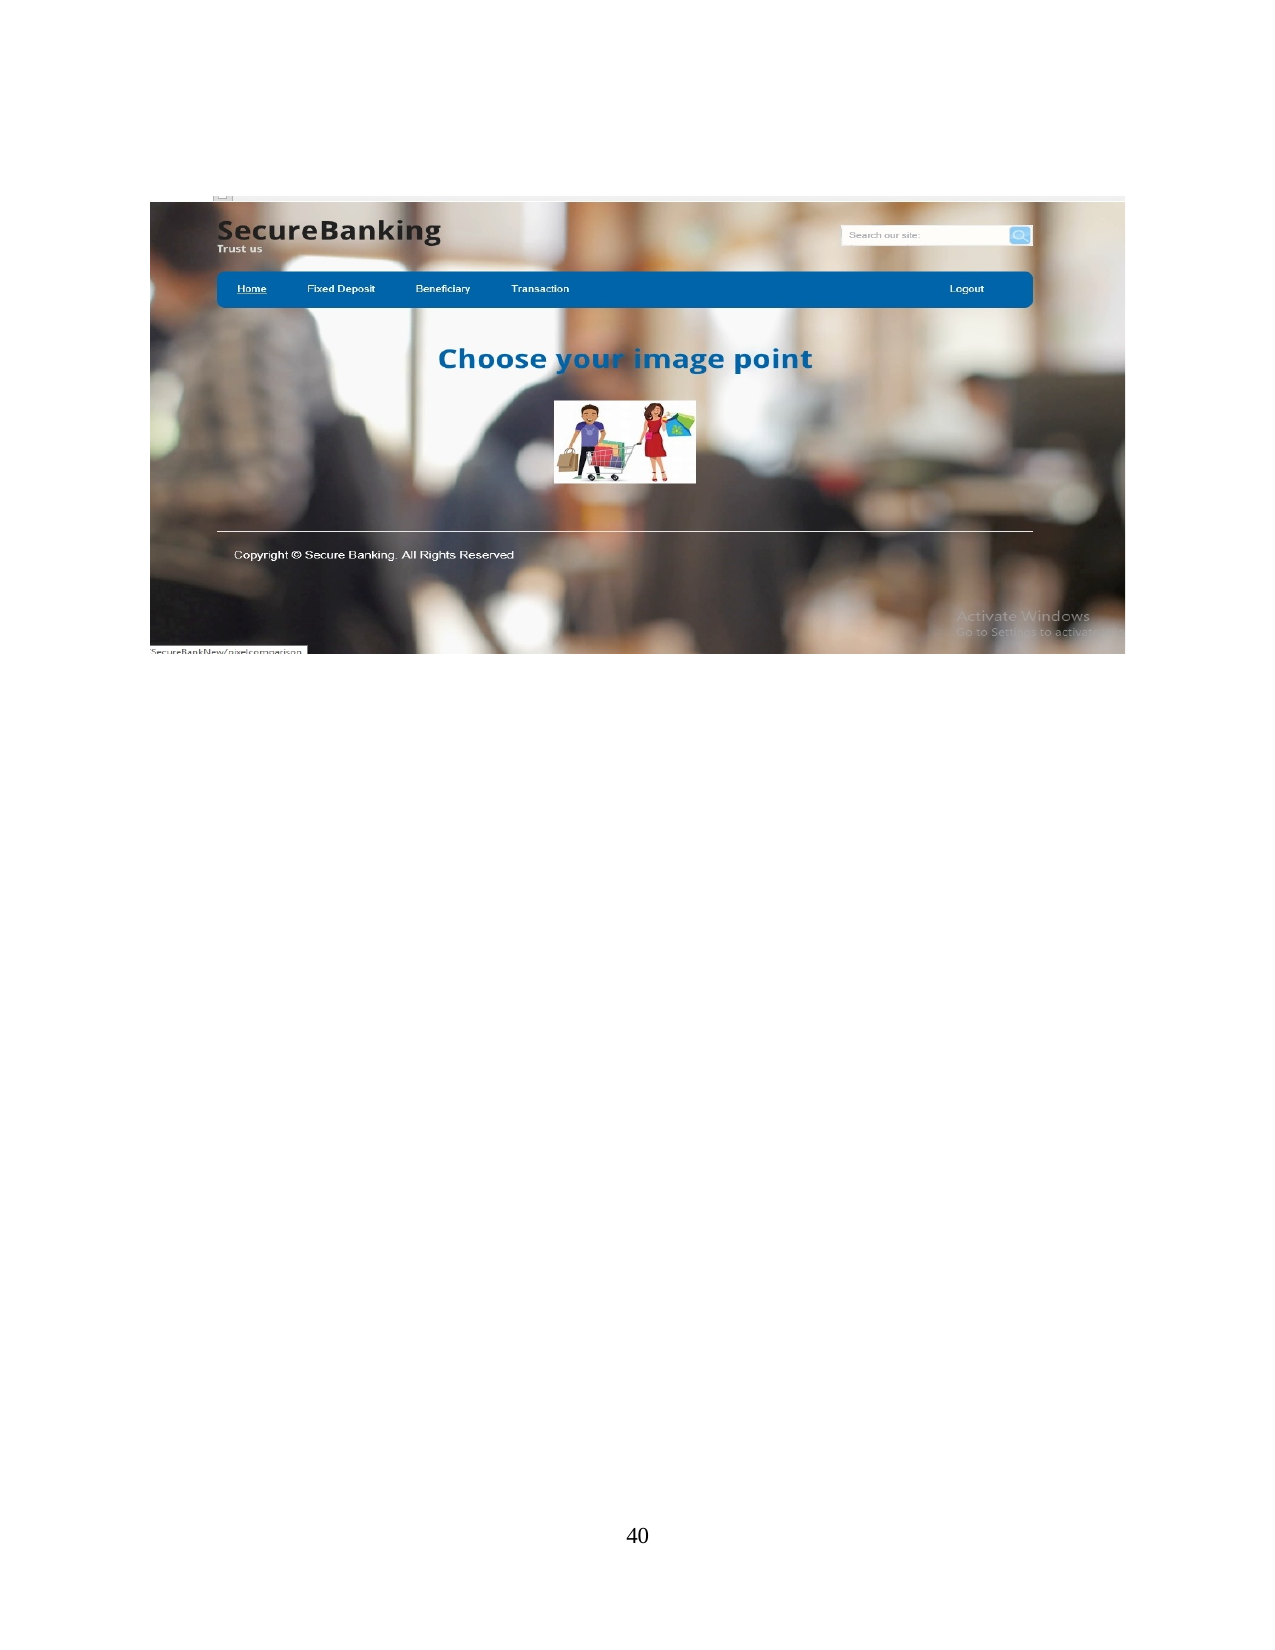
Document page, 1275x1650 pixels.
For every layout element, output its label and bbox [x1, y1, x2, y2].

picture [150, 196, 1125, 654]
